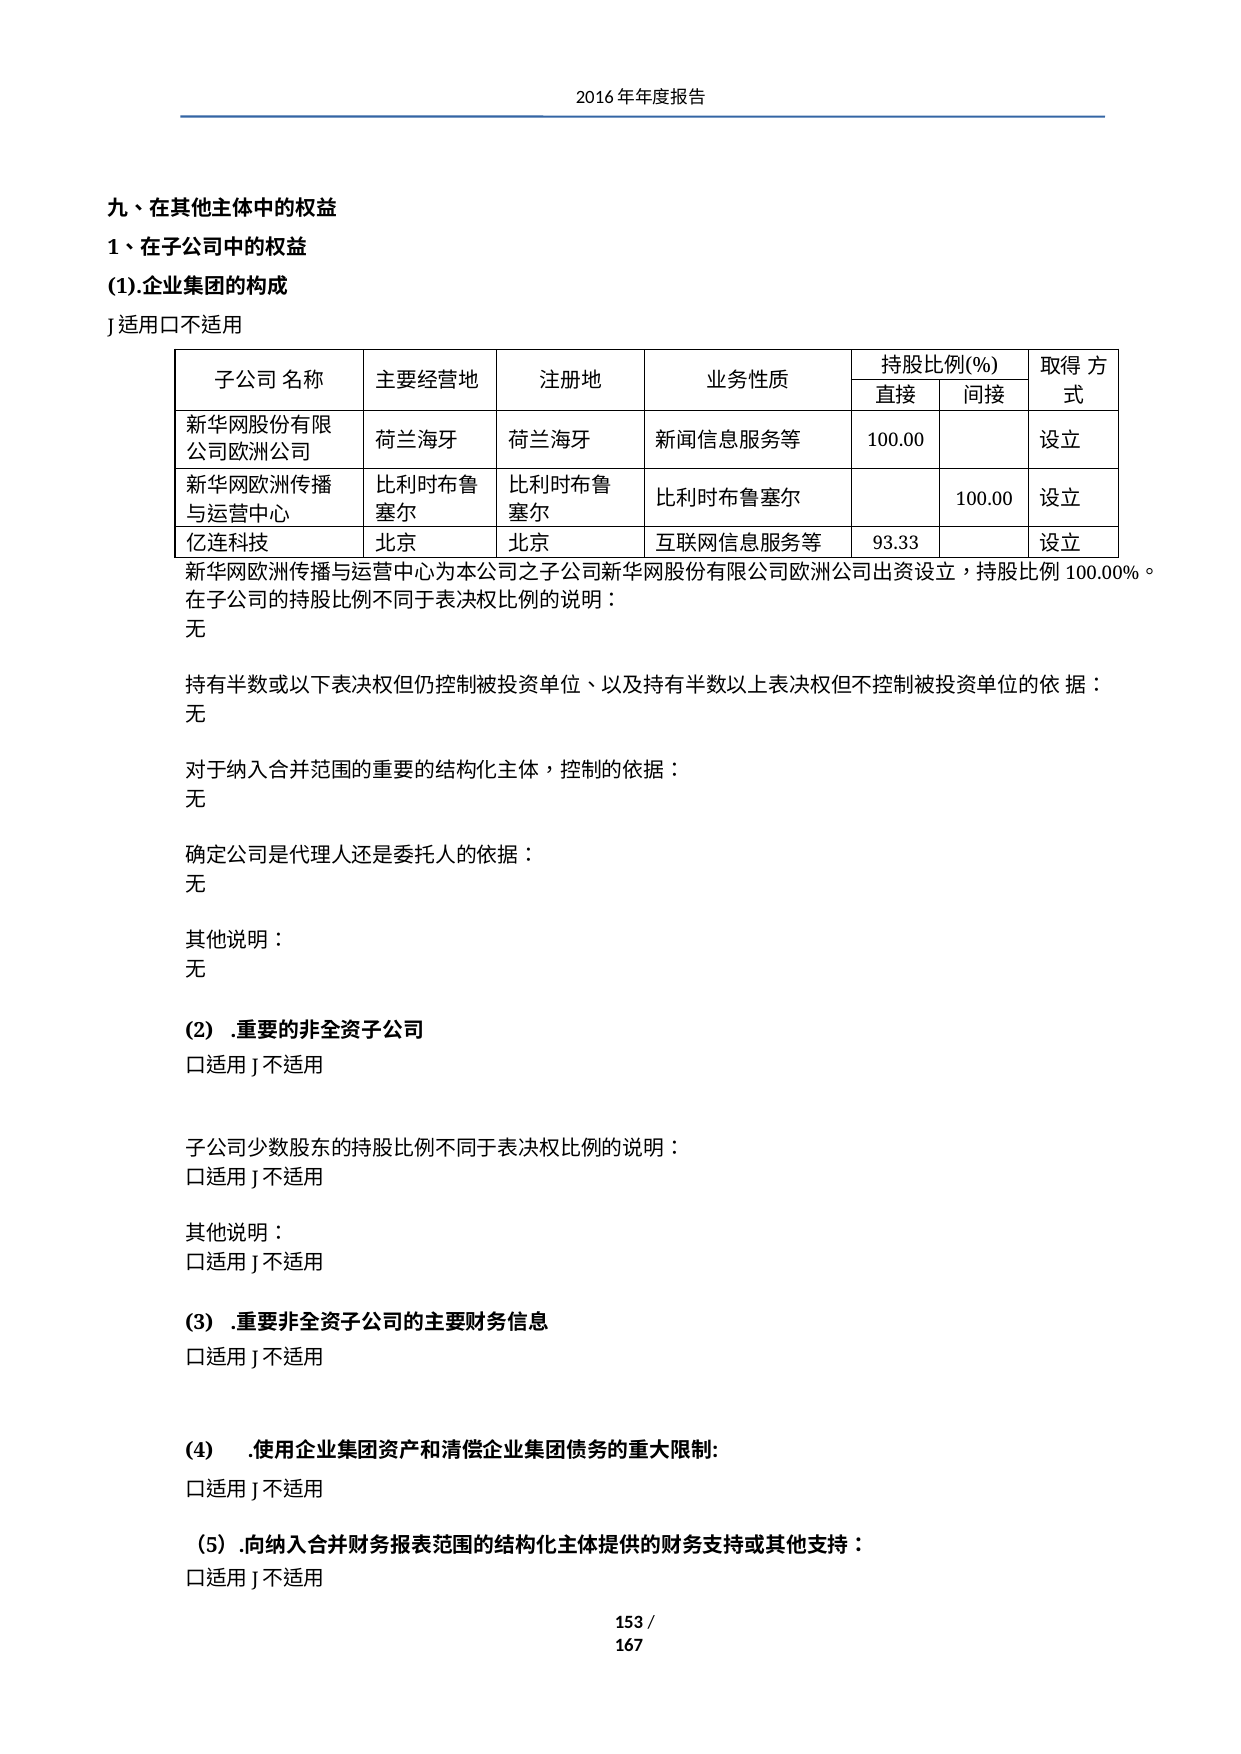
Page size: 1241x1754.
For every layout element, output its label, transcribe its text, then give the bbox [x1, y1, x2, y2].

text 口适用J不适用 [97, 1474, 1196, 1502]
text 1、在子公司中的权益 [107, 232, 1196, 260]
text 在子公司的持股比例不同于表决权比例的说明： [97, 585, 1196, 614]
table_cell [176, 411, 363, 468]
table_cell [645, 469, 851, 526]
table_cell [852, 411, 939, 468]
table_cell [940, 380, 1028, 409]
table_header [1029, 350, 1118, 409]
text 口适用J不适用 [97, 1049, 1196, 1078]
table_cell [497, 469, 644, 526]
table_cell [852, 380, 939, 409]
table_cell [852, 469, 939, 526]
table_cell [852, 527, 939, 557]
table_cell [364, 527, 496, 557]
text 九、在其他主体中的权益 [107, 193, 1196, 222]
text J适用口不适用 [107, 310, 1196, 338]
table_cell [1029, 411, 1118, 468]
text 口适用J不适用 [97, 1246, 1196, 1275]
text 新华网欧洲传播与运营中心为本公司之子公司新华网股份有限公司欧洲公司出资设立，持股比例 100.00%。 [185, 558, 1196, 585]
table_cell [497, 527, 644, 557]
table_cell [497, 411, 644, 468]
text 子公司少数股东的持股比例不同于表决权比例的说明： [97, 1132, 1196, 1161]
list .重要的非全资子公司 [97, 1014, 1196, 1043]
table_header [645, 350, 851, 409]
text 无 [97, 869, 1196, 898]
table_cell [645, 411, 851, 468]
text (1).企业集团的构成 [107, 271, 1196, 299]
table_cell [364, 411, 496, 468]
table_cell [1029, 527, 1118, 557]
text 口适用J不适用 [97, 1342, 1196, 1371]
text 其他说明： [97, 1217, 1196, 1246]
list .重要非全资子公司的主要财务信息 [97, 1306, 1196, 1335]
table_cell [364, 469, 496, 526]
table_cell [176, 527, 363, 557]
text 确定公司是代理人还是委托人的依据： [97, 840, 1196, 869]
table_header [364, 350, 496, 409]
text 无 [185, 699, 1196, 728]
text 无 [97, 954, 1196, 983]
text 无 [185, 784, 1196, 813]
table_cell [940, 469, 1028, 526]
text 对于纳入合并范围的重要的结构化主体，控制的依据： [185, 755, 1196, 784]
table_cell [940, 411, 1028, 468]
text 口适用J不适用 [97, 1563, 1196, 1592]
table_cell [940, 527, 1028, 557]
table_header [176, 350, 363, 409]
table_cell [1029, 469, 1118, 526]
list .使用企业集团资产和清偿企业集团债务的重大限制: [97, 1435, 1196, 1463]
text （5）.向纳入合并财务报表范围的结构化主体提供的财务支持或其他支持： [97, 1529, 1196, 1558]
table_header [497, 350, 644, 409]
text 口适用J不适用 [97, 1161, 1196, 1190]
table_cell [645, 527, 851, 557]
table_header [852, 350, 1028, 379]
text 无 [97, 614, 1196, 643]
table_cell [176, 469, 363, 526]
text 持有半数或以下表决权但仍控制被投资单位、以及持有半数以上表决权但不控制被投资单位的依 据： [185, 670, 1196, 699]
text 其他说明： [97, 925, 1196, 954]
